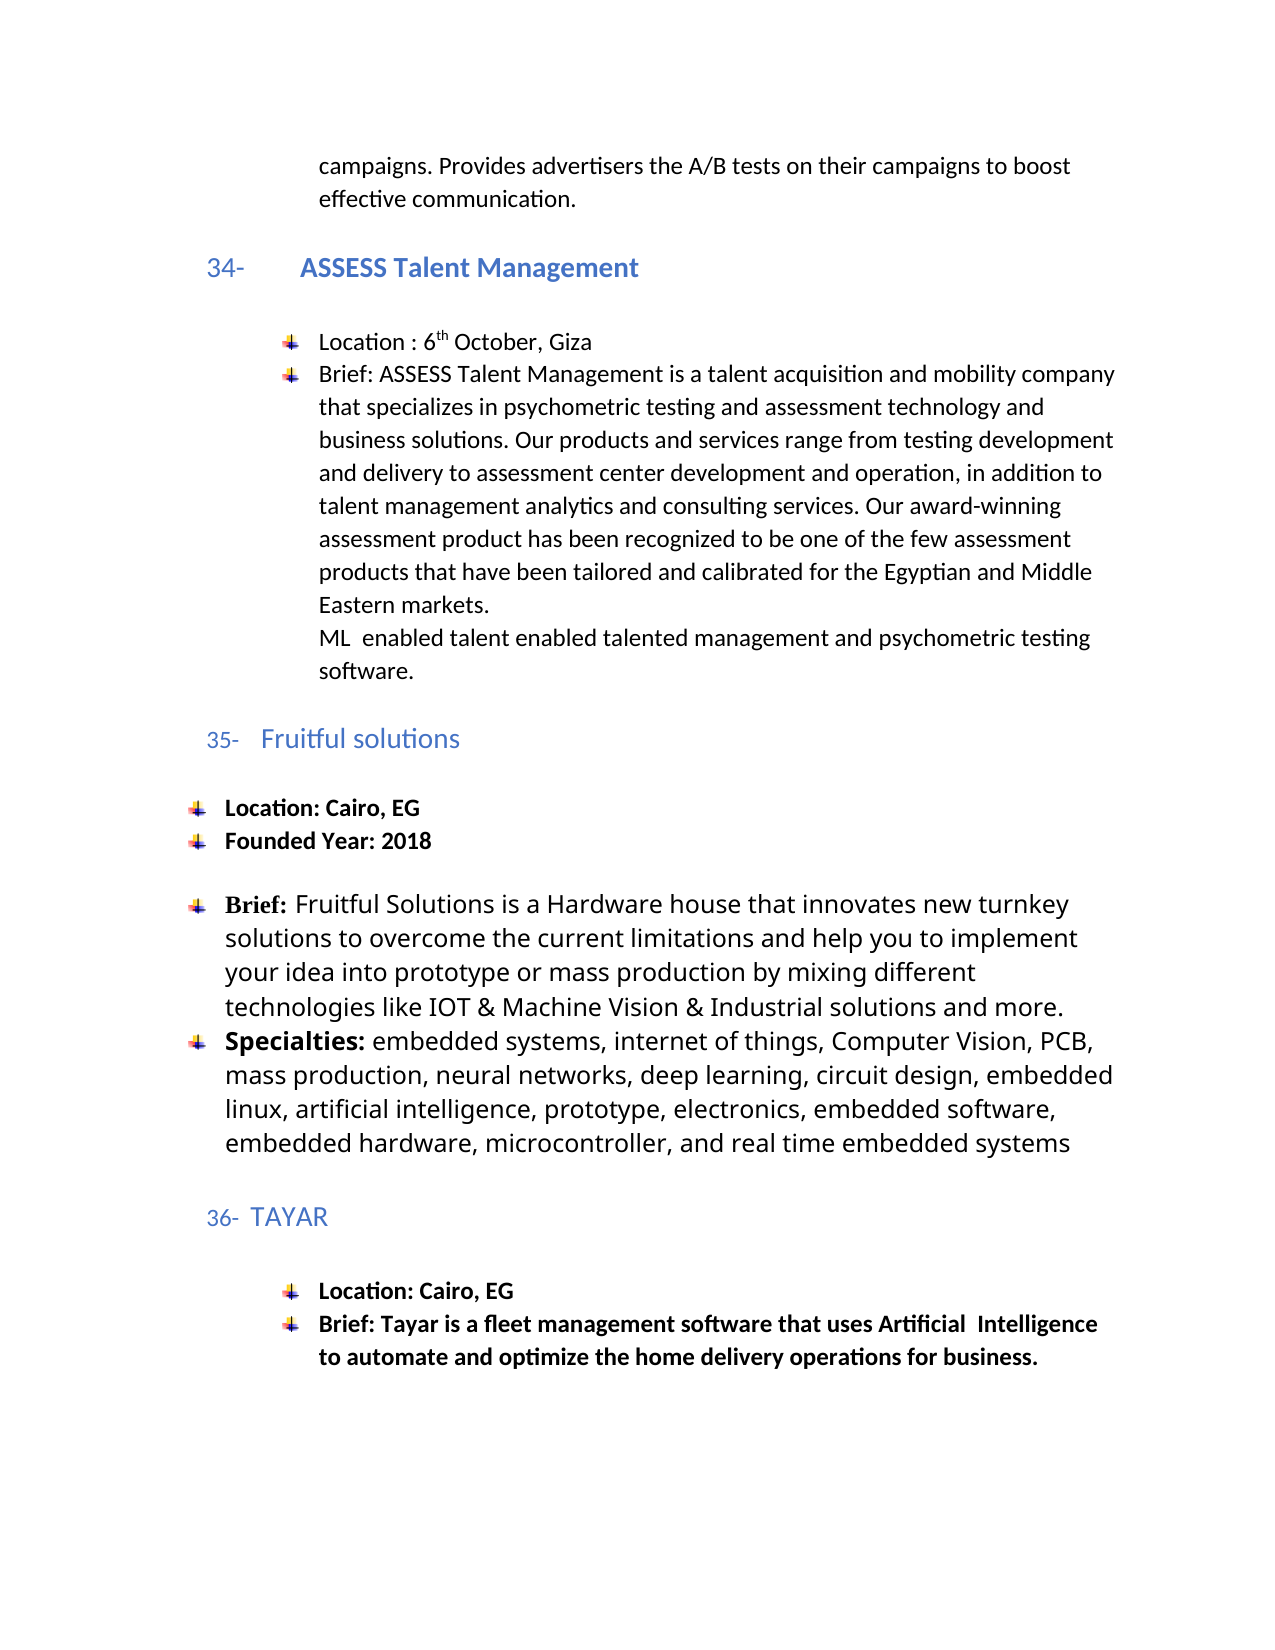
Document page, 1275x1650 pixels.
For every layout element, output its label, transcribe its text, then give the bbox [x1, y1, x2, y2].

picture [188, 799, 206, 817]
picture [282, 366, 299, 383]
picture [188, 832, 206, 850]
list ASSESS Talent Management [206, 249, 1125, 284]
list Fruitful solutions [206, 721, 1125, 756]
list ML enabled talent enabled talented management and psychometric testing software. [319, 622, 1125, 685]
picture [282, 1315, 299, 1332]
picture [188, 1033, 206, 1050]
list Brief: Tayar is a fleet management software that uses Artificial Intelligence to automate and optimize the home delivery operations for business. [281, 1308, 1125, 1371]
list Brief: ASSESS Talent Management is a talent acquisition and mobility company that specializes in psychometric testing and assessment technology and business solutions. Our products and services range from testing development and delivery to assessment center development and operation, in addition to talent management analytics and consulting services. Our award-winning assessment product has been recognized to be one of the few assessment products that have been tailored and calibrated for the Egyptian and Middle Eastern markets. [281, 358, 1125, 619]
list Location: Cairo, EG [187, 792, 1125, 822]
list Brief: Fruitful Solutions is a Hardware house that innovates new turnkey solutions to overcome the current limitations and help you to implement your idea into prototype or mass production by mixing different technologies like IOT & Machine Vision & Industrial solutions and more. [187, 887, 1125, 1023]
list Location : 6th October, Giza [281, 326, 1125, 356]
list Founded Year: 2018 [187, 825, 1125, 855]
list Specialties: embedded systems, internet of things, Computer Vision, PCB, mass production, neural networks, deep learning, circuit design, embedded linux, artificial intelligence, prototype, electronics, embedded software, embedded hardware, microcontroller, and real time embedded systems [187, 1023, 1125, 1159]
picture [282, 1282, 299, 1300]
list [281, 150, 1125, 213]
list Location: Cairo, EG [281, 1275, 1125, 1305]
picture [188, 897, 206, 914]
picture [282, 333, 299, 350]
list TAYAR [206, 1198, 1125, 1233]
